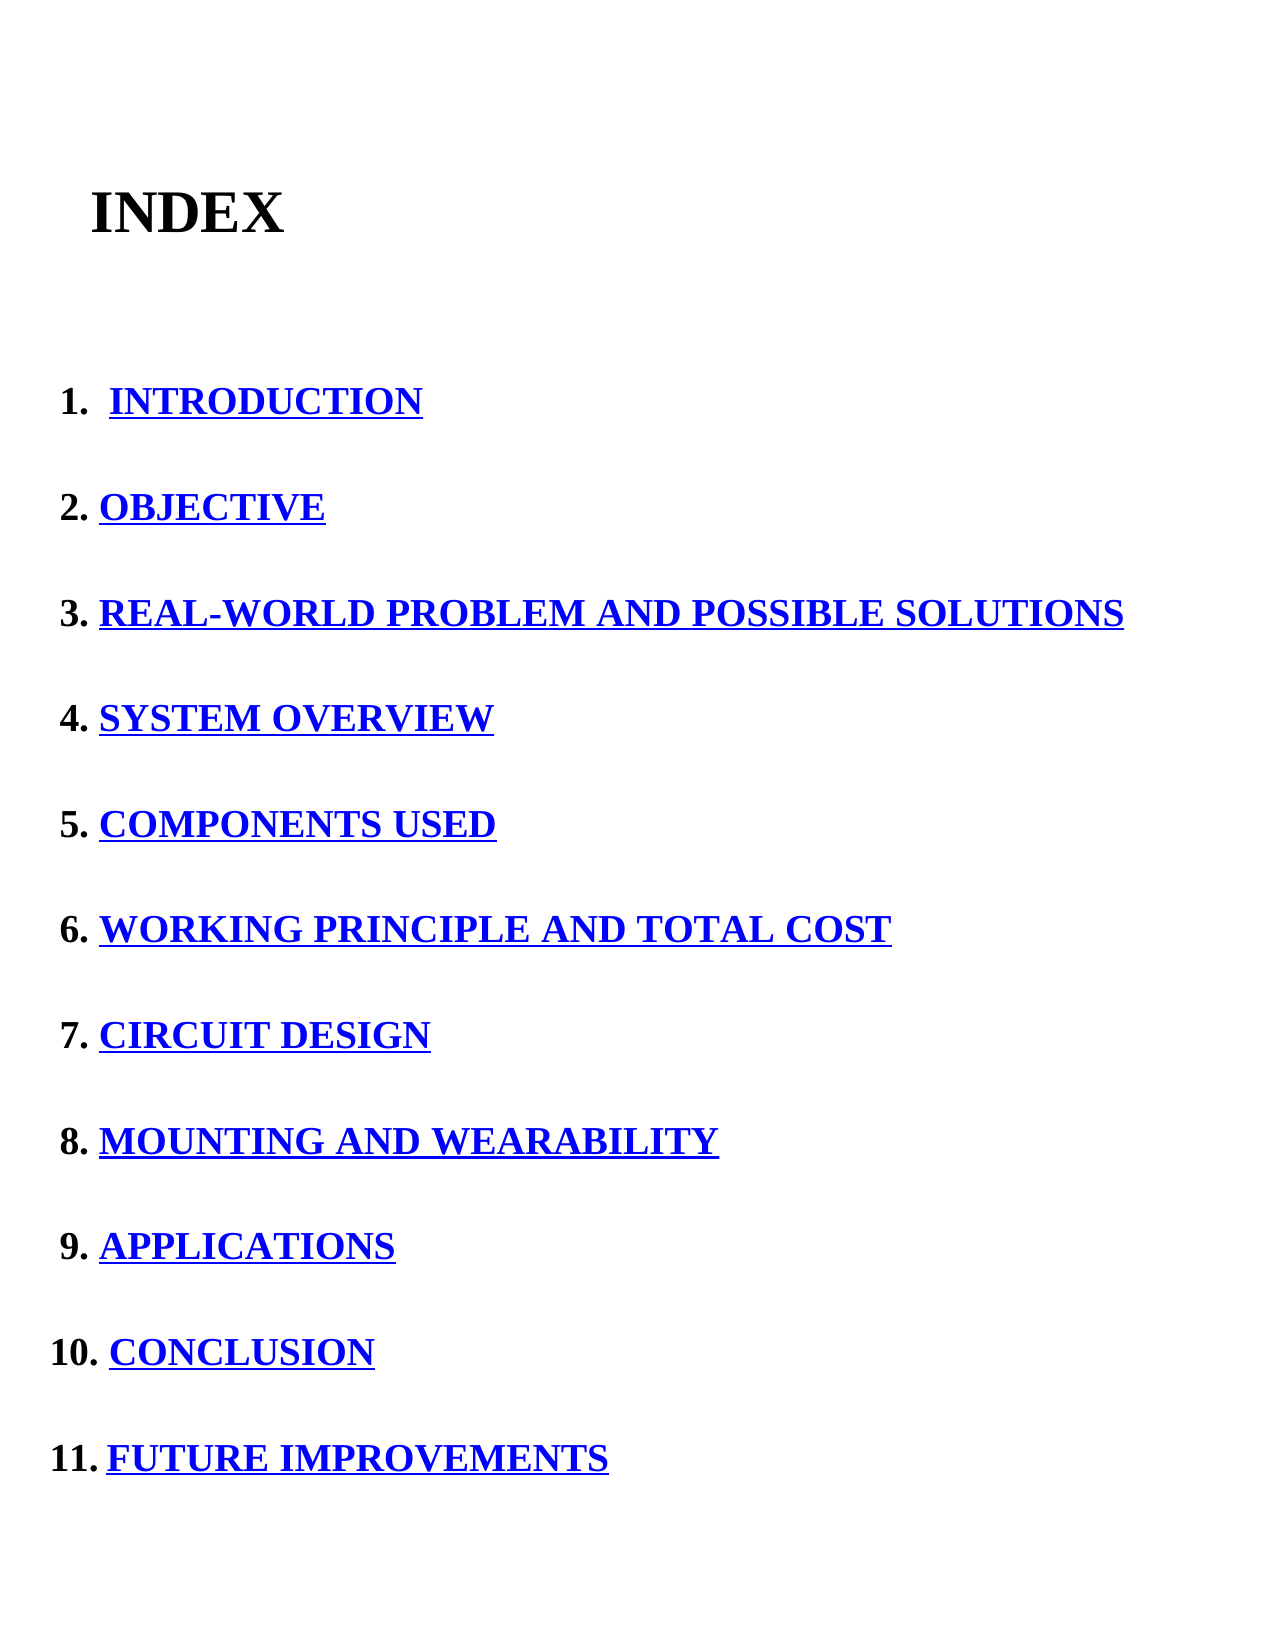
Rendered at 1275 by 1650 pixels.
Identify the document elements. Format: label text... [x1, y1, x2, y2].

list REAL-WORLD PROBLEM AND POSSIBLE SOLUTIONS [59, 589, 1275, 634]
list SYSTEM OVERVIEW [59, 695, 1275, 740]
list COMPONENTS USED [59, 800, 1275, 846]
list CONCLUSION [49, 1328, 1275, 1374]
list MOUNTING AND WEARABILITY [59, 1117, 1275, 1163]
list WORKING PRINCIPLE AND TOTAL COST [59, 906, 1275, 951]
list CIRCUIT DESIGN [59, 1012, 1275, 1057]
text INDEX [91, 176, 1275, 246]
list FUTURE IMPROVEMENTS [49, 1434, 1275, 1479]
list APPLICATIONS [59, 1223, 1275, 1268]
list OBJECTIVE [59, 483, 1275, 529]
list INTRODUCTION [59, 378, 1275, 423]
